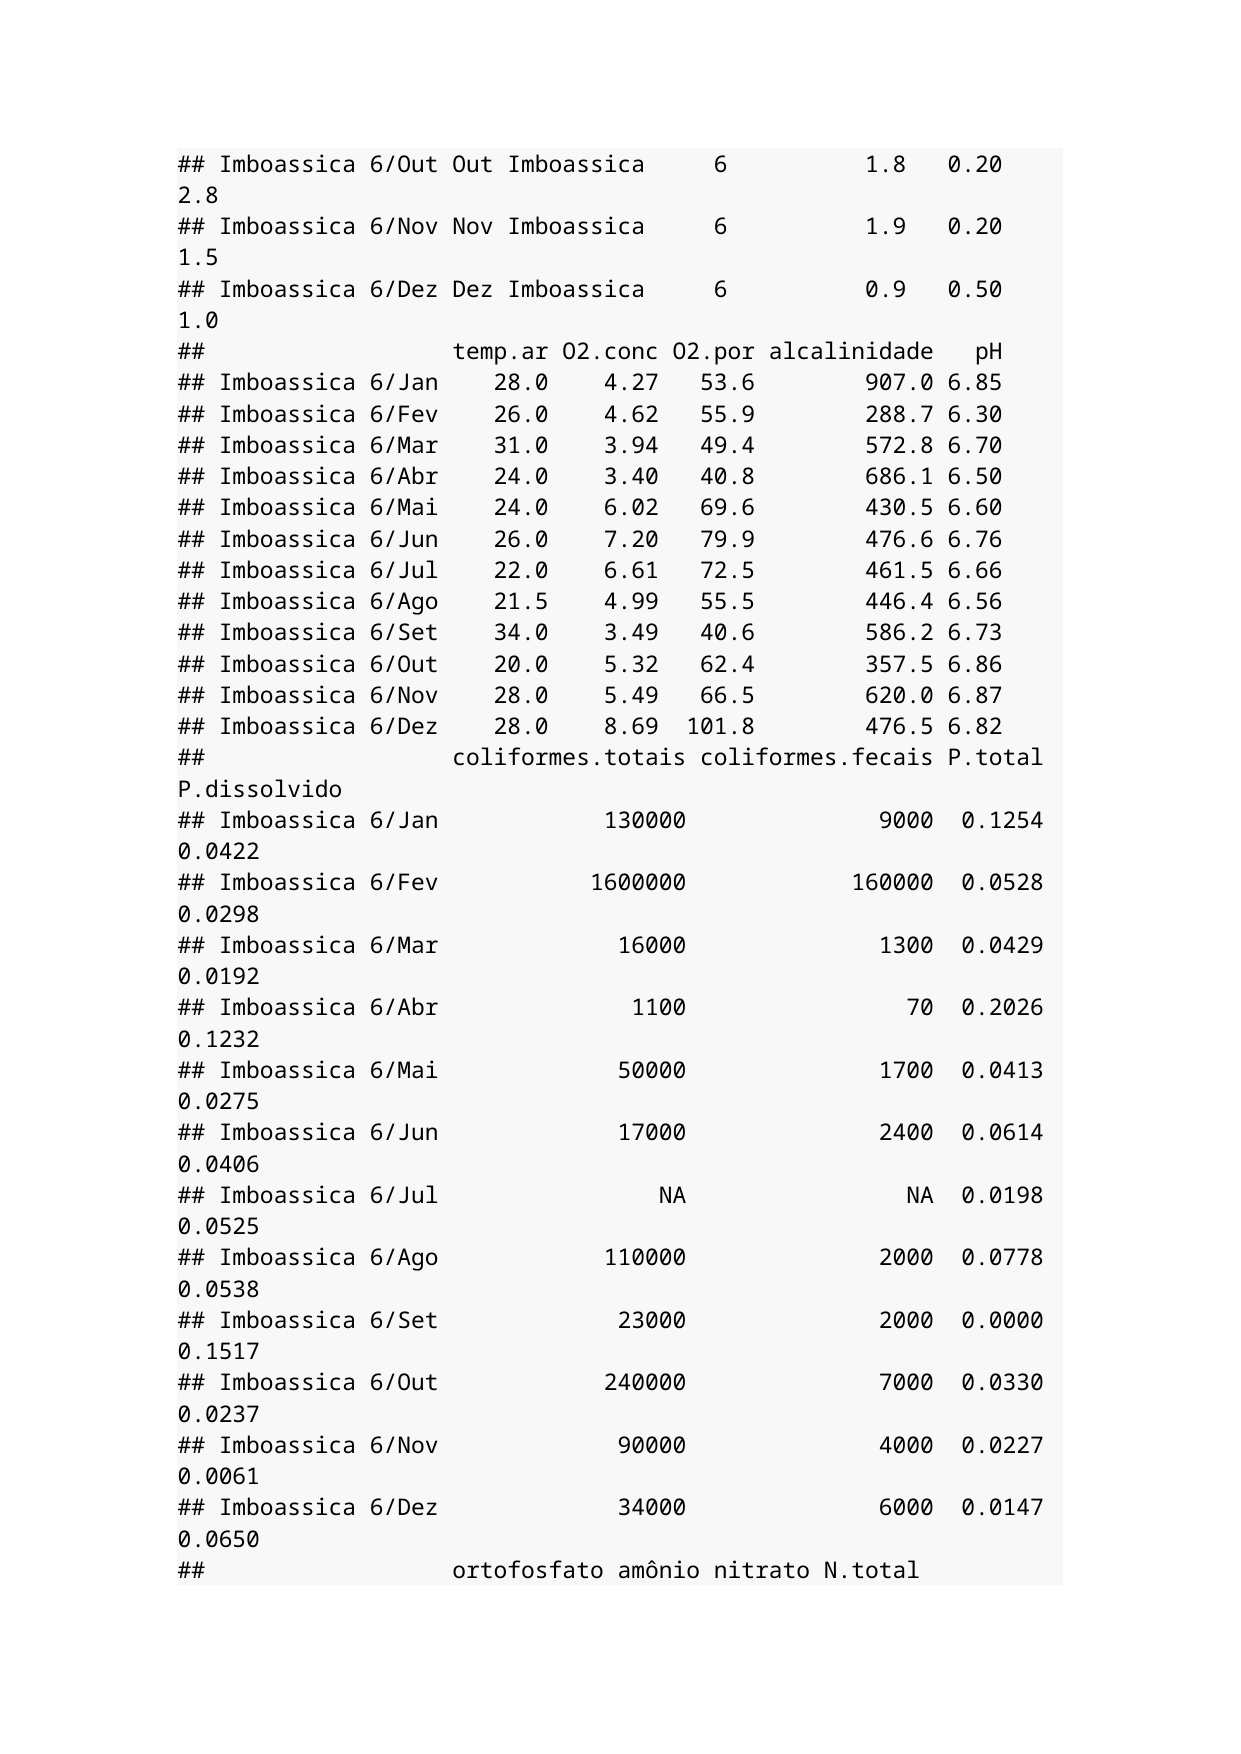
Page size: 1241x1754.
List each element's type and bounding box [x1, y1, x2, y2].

text [177, 148, 1063, 1585]
